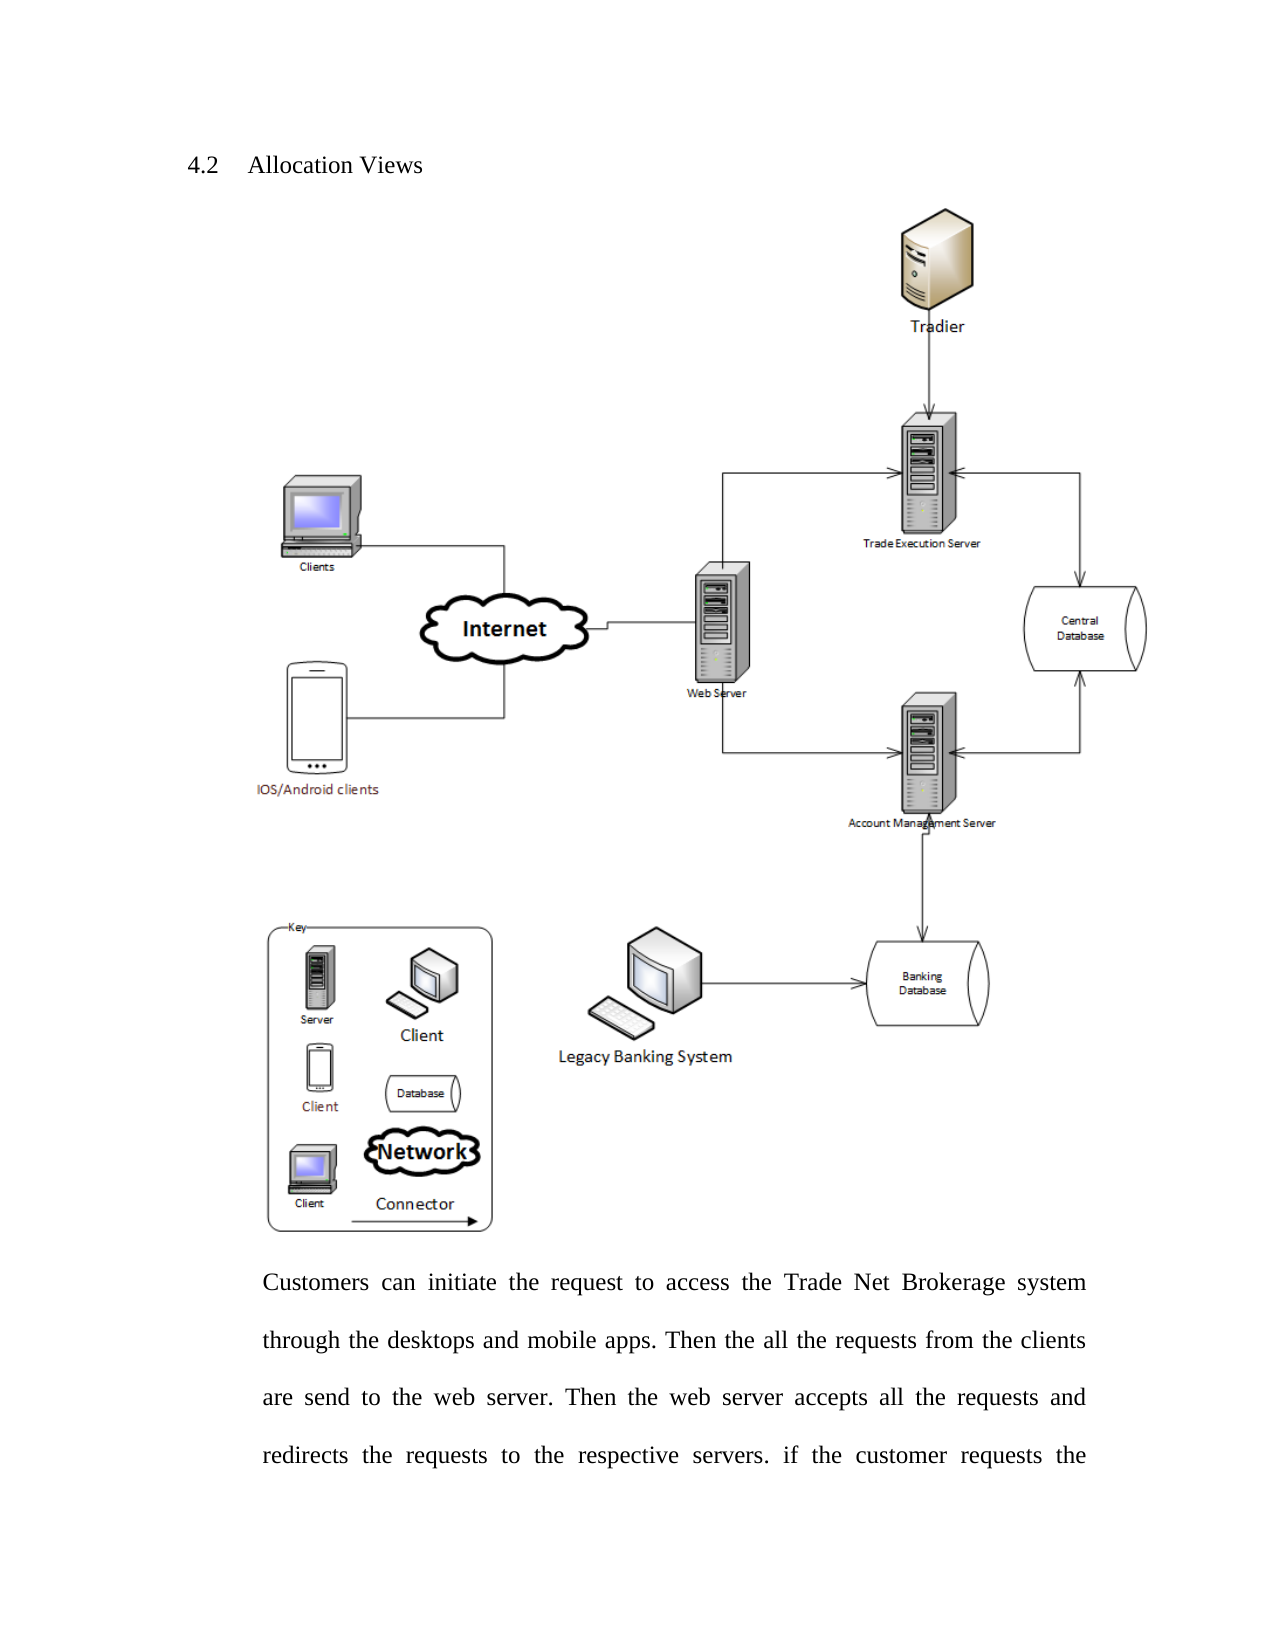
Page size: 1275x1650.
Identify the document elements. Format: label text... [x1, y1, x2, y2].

picture [247, 207, 1148, 1233]
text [262, 1267, 1087, 1469]
